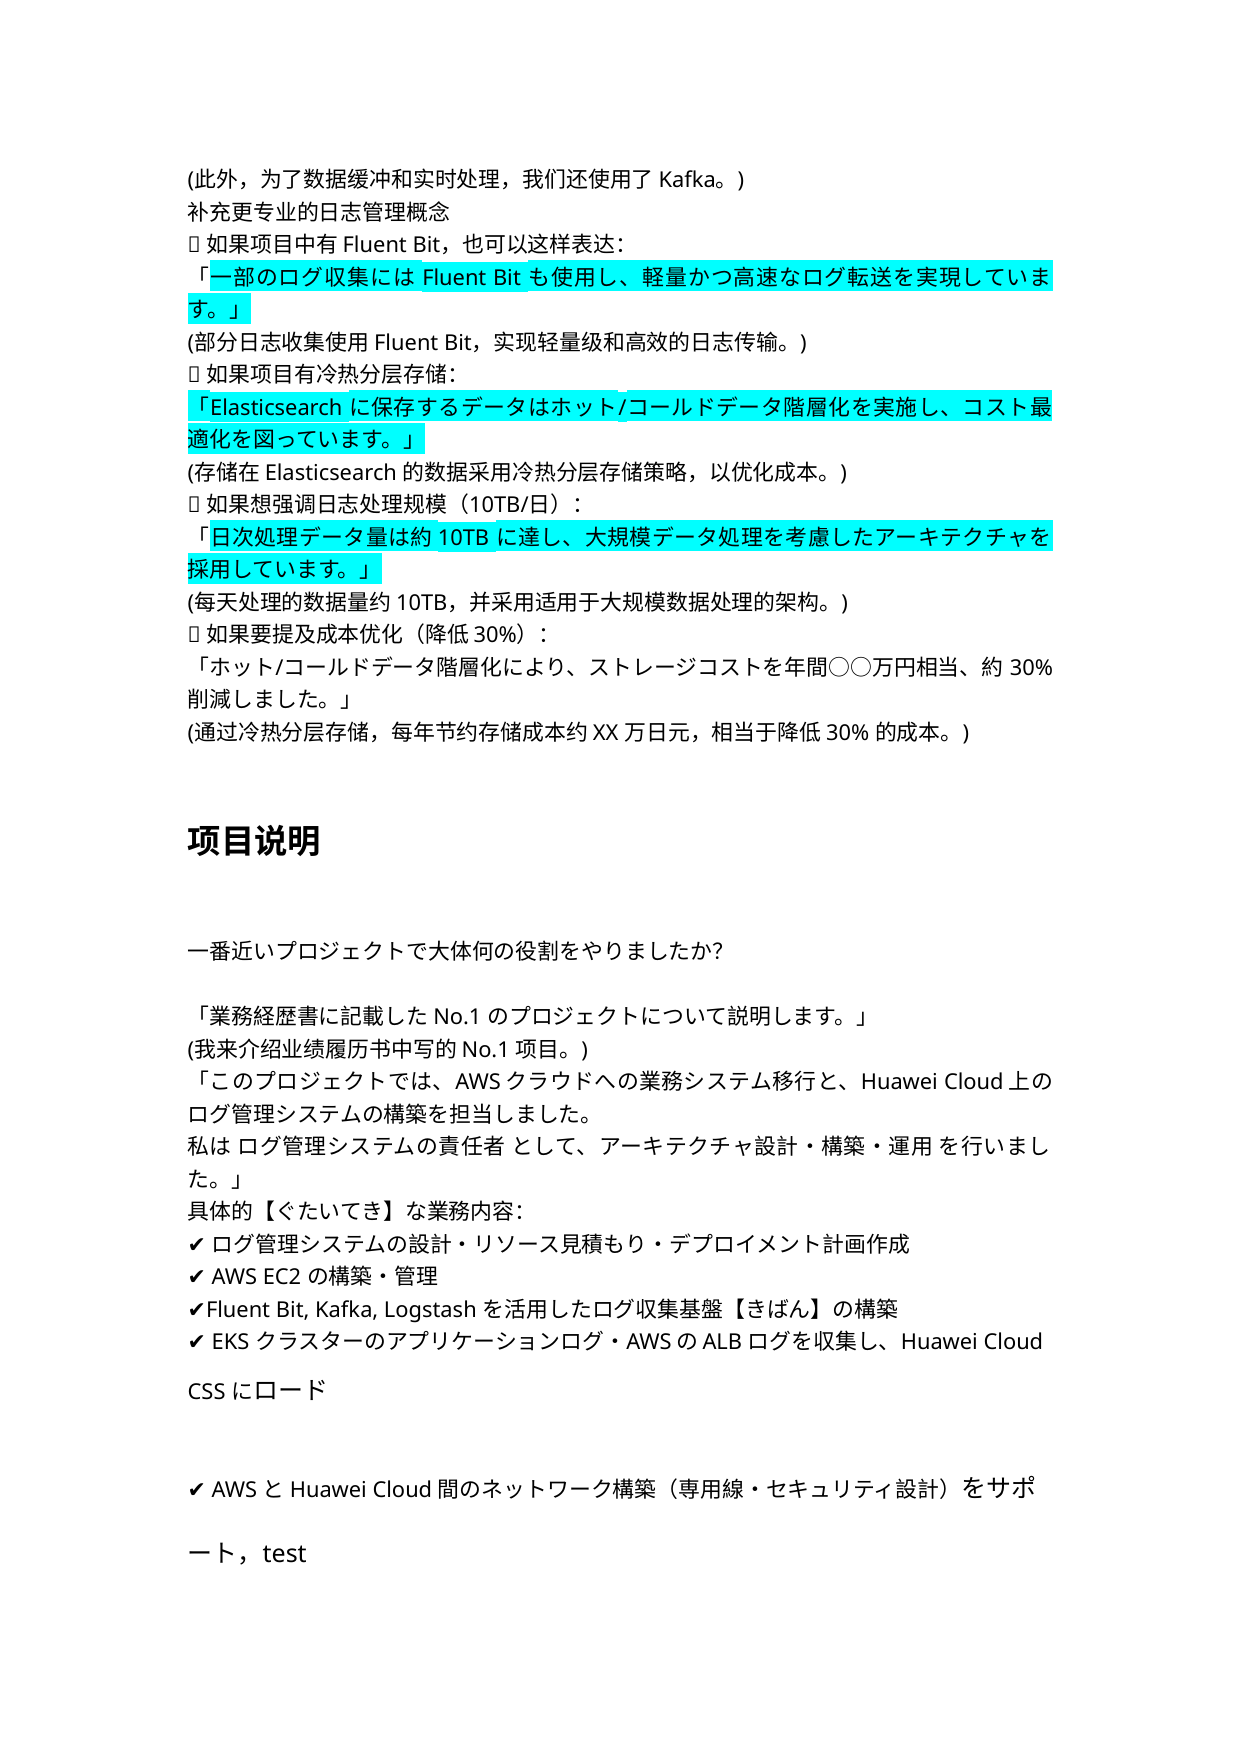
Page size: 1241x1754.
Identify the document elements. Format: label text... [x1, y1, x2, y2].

text 「Elasticsearch に保存するデータはホット/コールドデータ階層化を実施し、コスト最適化を図っています。」 (存储在 Elasticsearch 的数据采用冷热分层存储策略，以优化成本。) [187, 389, 1053, 487]
text ✅ 如果想强调日志处理规模（10TB/日）： [187, 487, 1053, 519]
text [187, 162, 1053, 194]
text 具体的【ぐたいてき】な業務内容： ✔ ログ管理システムの設計・リソース見積もり・デプロイメント計画作成 ✔ AWS EC2 の構築・管理 [187, 1194, 1053, 1291]
text 「ホット/コールドデータ階層化により、ストレージコストを年間○○万円相当、約30% 削減しました。」 (通过冷热分层存储，每年节约存储成本约 XX 万日元，相当于降低 30% 的成本。) [187, 649, 1053, 747]
text 「業務経歴書に記載した No.1 のプロジェクトについて説明します。」 (我来介绍业绩履历书中写的 No.1 项目。) [187, 999, 1053, 1064]
text ✅ 如果项目有冷热分层存储： [187, 357, 1053, 389]
text ✅ 如果要提及成本优化（降低30%）： [187, 617, 1053, 649]
text 「このプロジェクトでは、AWSクラウドへの業務システム移行と、Huawei Cloud上のログ管理システムの構築を担当しました。 私は ログ管理システムの責任者 として、アーキテクチャ設計・構築・運用 を行いました。」 [187, 1064, 1053, 1194]
text 「日次処理データ量は約10TB に達し、大規模データ処理を考慮したアーキテクチャを採用しています。」 (每天处理的数据量约 10TB，并采用适用于大规模数据处理的架构。) [187, 519, 1053, 617]
text 补充更专业的日志管理概念 [187, 194, 1053, 227]
text 「一部のログ収集には Fluent Bit も使用し、軽量かつ高速なログ転送を実現しています。」 (部分日志收集使用 Fluent Bit，实现轻量级和高效的日志传输。) [187, 259, 1053, 357]
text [187, 1421, 1053, 1584]
text ✅ 如果项目中有 Fluent Bit，也可以这样表达： [187, 227, 1053, 259]
text 一番近いプロジェクトで大体何の役割をやりましたか？ [187, 934, 1053, 966]
subtitle 项目说明 [187, 807, 1053, 872]
text ✔Fluent Bit, Kafka, Logstash を活用したログ収集基盤【きばん】の構築 ✔ EKS クラスターのアプリケーションログ・AWSのALB ログを収集し、Huawei Cloud CSS にロード [187, 1291, 1053, 1421]
